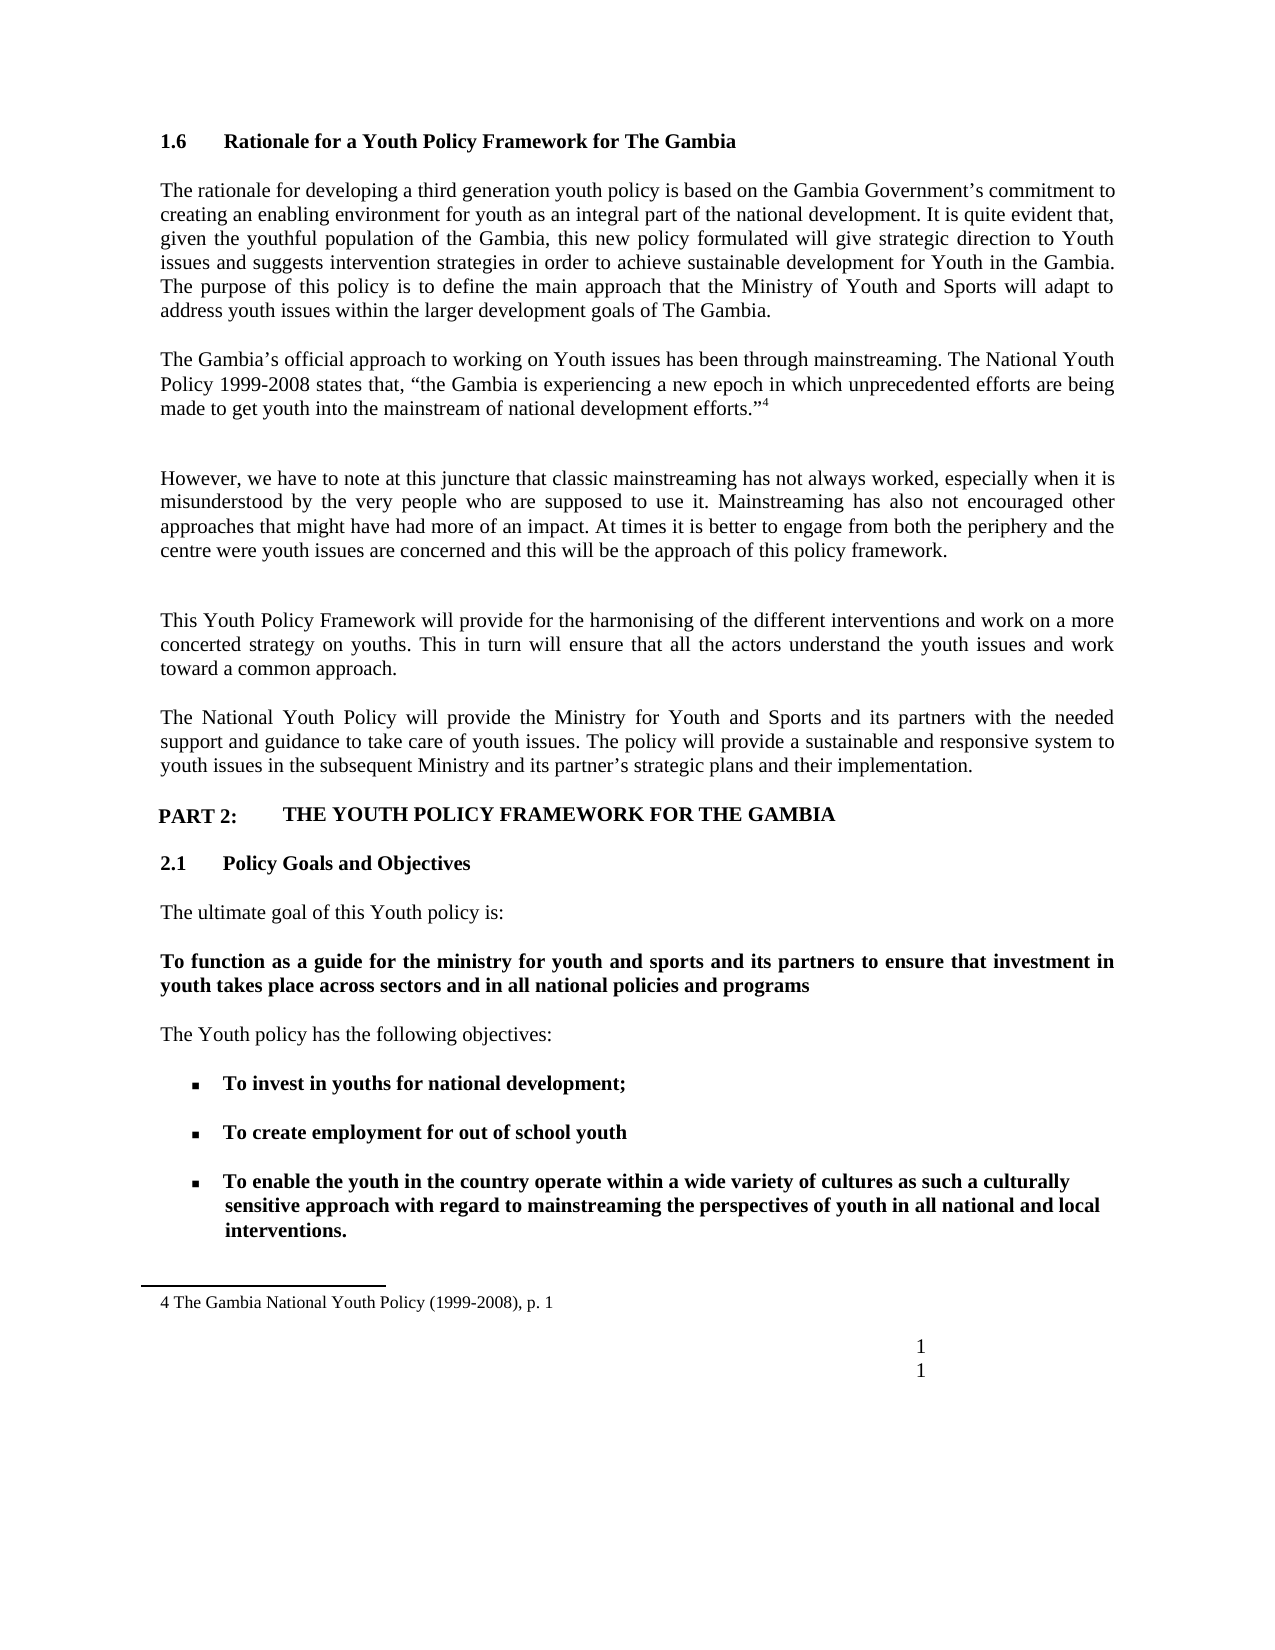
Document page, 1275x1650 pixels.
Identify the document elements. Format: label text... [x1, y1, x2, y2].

text The Youth policy has the following objectives: [141, 1022, 1117, 1046]
text The ultimate goal of this Youth policy is: [141, 900, 1117, 924]
text This Youth Policy Framework will provide for the harmonising of the different interventions and work on a more concerted strategy on youths. This in turn will ensure that all the actors understand the youth issues and work toward a common approach. [160, 607, 1117, 680]
text The Gambia’s official approach to working on Youth issues has been through mainstreaming. The National Youth Policy 1999-2008 states that, “the Gambia is experiencing a new epoch in which unprecedented efforts are being made to get youth into the mainstream of national development efforts.” [160, 347, 1117, 419]
text The rationale for developing a third generation youth policy is based on the Gambia Government’s commitment to creating an enabling environment for youth as an integral part of the national development. It is quite evident that, given the youthful population of the Gambia, this new policy formulated will give strategic direction to Youth issues and suggests intervention strategies in order to achieve sustainable development for Youth in the Gambia. The purpose of this policy is to define the main approach that the Ministry of Youth and Sports will adapt to address youth issues within the larger development goals of The Gambia. [160, 178, 1117, 322]
text To function as a guide for the ministry for youth and sports and its partners to ensure that investment in youth takes place across sectors and in all national policies and programs [160, 949, 1117, 997]
list To create employment for out of school youth [141, 1120, 1117, 1144]
text The National Youth Policy will provide the Ministry for Youth and Sports and its partners with the needed support and guidance to take care of youth issues. The policy will provide a sustainable and responsive system to youth issues in the subsequent Ministry and its partner’s strategic plans and their implementation. [160, 705, 1117, 777]
list To invest in youths for national development; [141, 1071, 1117, 1095]
text However, we have to note at this juncture that classic mainstreaming has not always worked, especially when it is misunderstood by the very people who are supposed to use it. Mainstreaming has also not encouraged other approaches that might have had more of an impact. At times it is better to engage from both the periphery and the centre were youth issues are concerned and this will be the approach of this policy framework. [160, 465, 1117, 562]
list Policy Goals and Objectives [141, 851, 1117, 875]
text THE YOUTH POLICY FRAMEWORK FOR THE GAMBIA [141, 802, 1117, 826]
list To enable the youth in the country operate within a wide variety of cultures as such a culturally sensitive approach with regard to mainstreaming the perspectives of youth in all national and local interventions. [191, 1169, 1117, 1242]
subtitle Rationale for a Youth Policy Framework for The Gambia [141, 129, 1117, 153]
